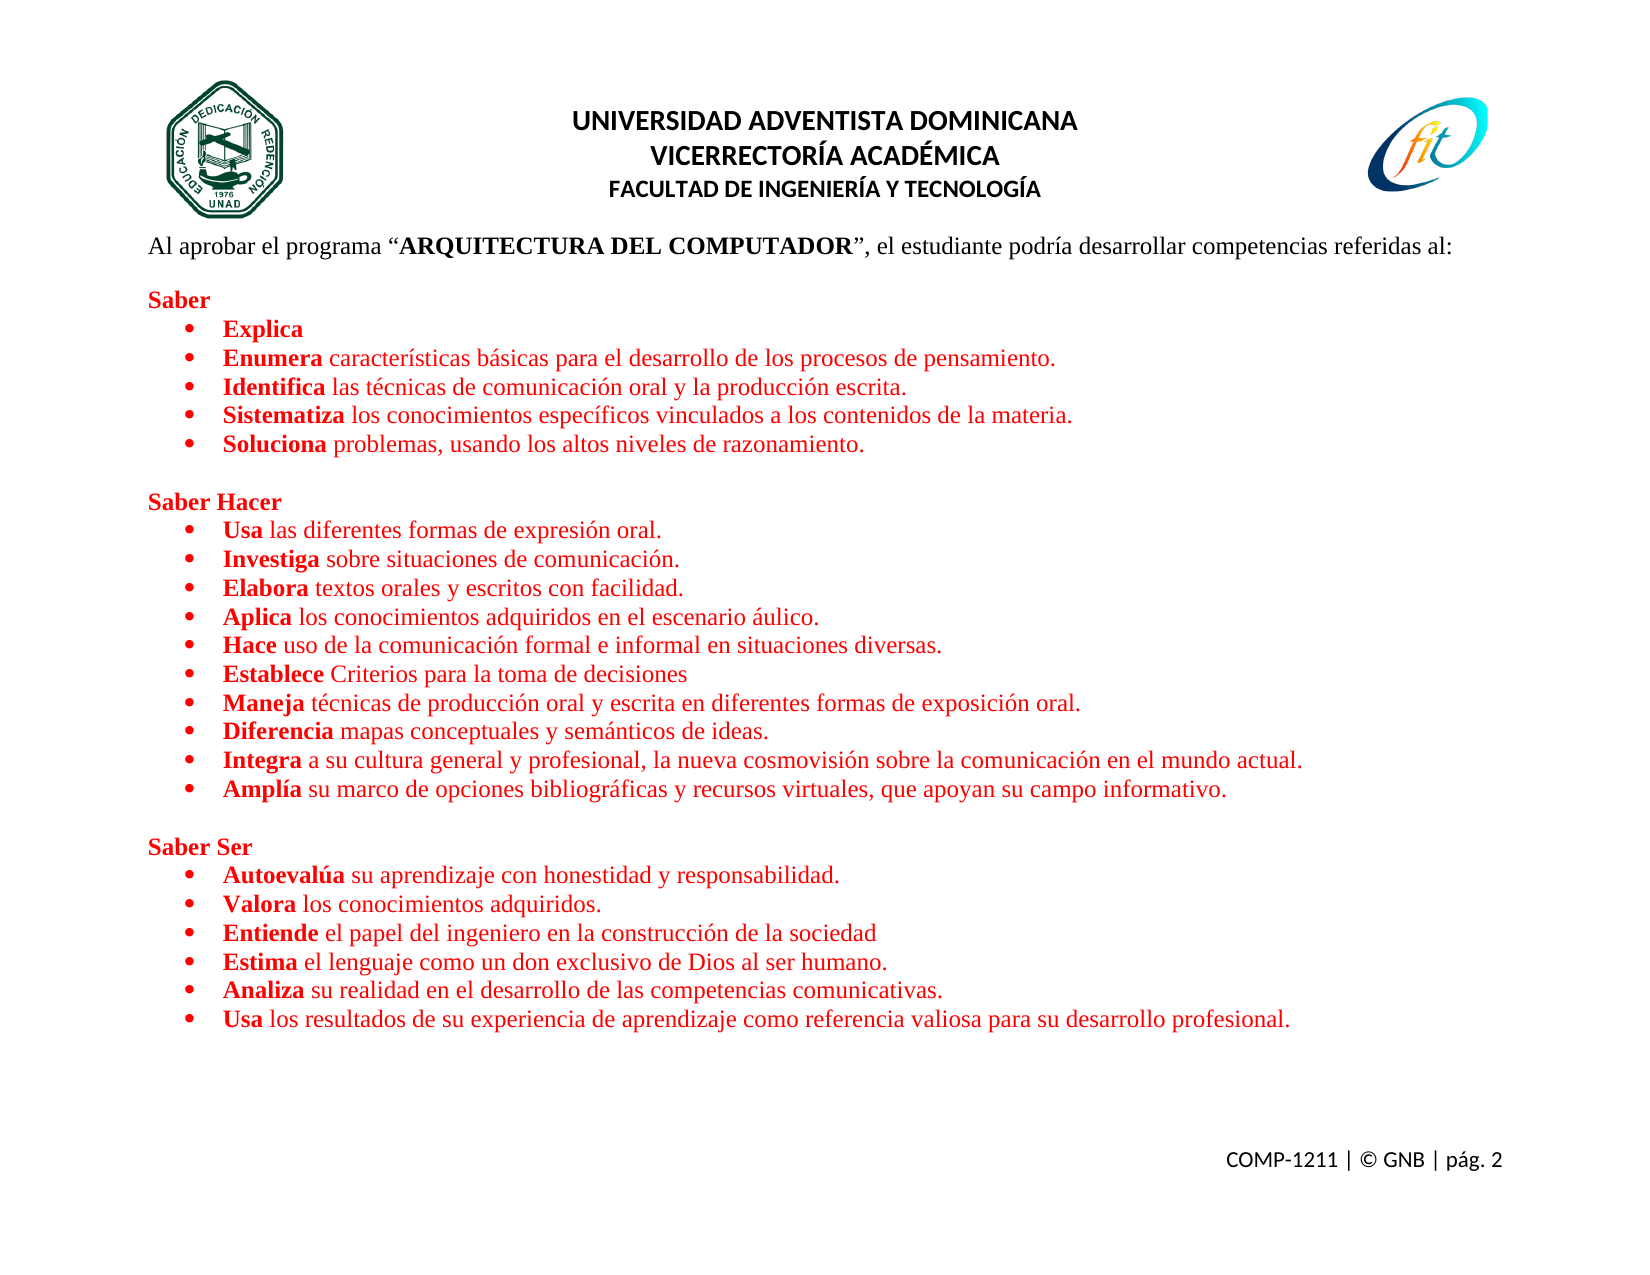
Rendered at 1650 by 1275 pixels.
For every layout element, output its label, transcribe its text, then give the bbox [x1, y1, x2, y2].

text Saber [148, 285, 1502, 314]
picture [1365, 88, 1488, 199]
text Saber Hacer [148, 487, 1502, 515]
list Maneja técnicas de producción oral y escrita en diferentes formas de exposición oral. [185, 688, 1502, 717]
list Usa los resultados de su experiencia de aprendizaje como referencia valiosa para su desarrollo profesional. [185, 1004, 1502, 1033]
text Al aprobar el programa “ARQUITECTURA DEL COMPUTADOR”, el estudiante podría desarrollar competencias referidas al: [148, 232, 1502, 260]
list Explica [185, 314, 1502, 343]
text Saber Ser [148, 832, 1502, 860]
list Investiga sobre situaciones de comunicación. [185, 544, 1502, 573]
list Integra a su cultura general y profesional, la nueva cosmovisión sobre la comunicación en el mundo actual. [185, 745, 1502, 774]
list Aplica los conocimientos adquiridos en el escenario áulico. [185, 602, 1502, 630]
picture [159, 76, 291, 221]
list Identifica las técnicas de comunicación oral y la producción escrita. [185, 372, 1502, 400]
list Autoevalúa su aprendizaje con honestidad y responsabilidad. [185, 860, 1502, 889]
list Usa las diferentes formas de expresión oral. [185, 515, 1502, 544]
list Entiende el papel del ingeniero en la construcción de la sociedad [185, 918, 1502, 947]
list Establece Criterios para la toma de decisiones [185, 659, 1502, 688]
list Sistematiza los conocimientos específicos vinculados a los contenidos de la materia. [185, 400, 1502, 429]
list Amplía su marco de opciones bibliográficas y recursos virtuales, que apoyan su campo informativo. [185, 774, 1502, 803]
list Diferencia mapas conceptuales y semánticos de ideas. [185, 717, 1502, 745]
list Elabora textos orales y escritos con facilidad. [185, 573, 1502, 602]
list Enumera características básicas para el desarrollo de los procesos de pensamiento. [185, 343, 1502, 372]
list Estima el lenguaje como un don exclusivo de Dios al ser humano. [185, 947, 1502, 975]
list Valora los conocimientos adquiridos. [185, 889, 1502, 918]
list Analiza su realidad en el desarrollo de las competencias comunicativas. [185, 975, 1502, 1004]
list Soluciona problemas, usando los altos niveles de razonamiento. [185, 429, 1502, 458]
list Hace uso de la comunicación formal e informal en situaciones diversas. [185, 630, 1502, 659]
